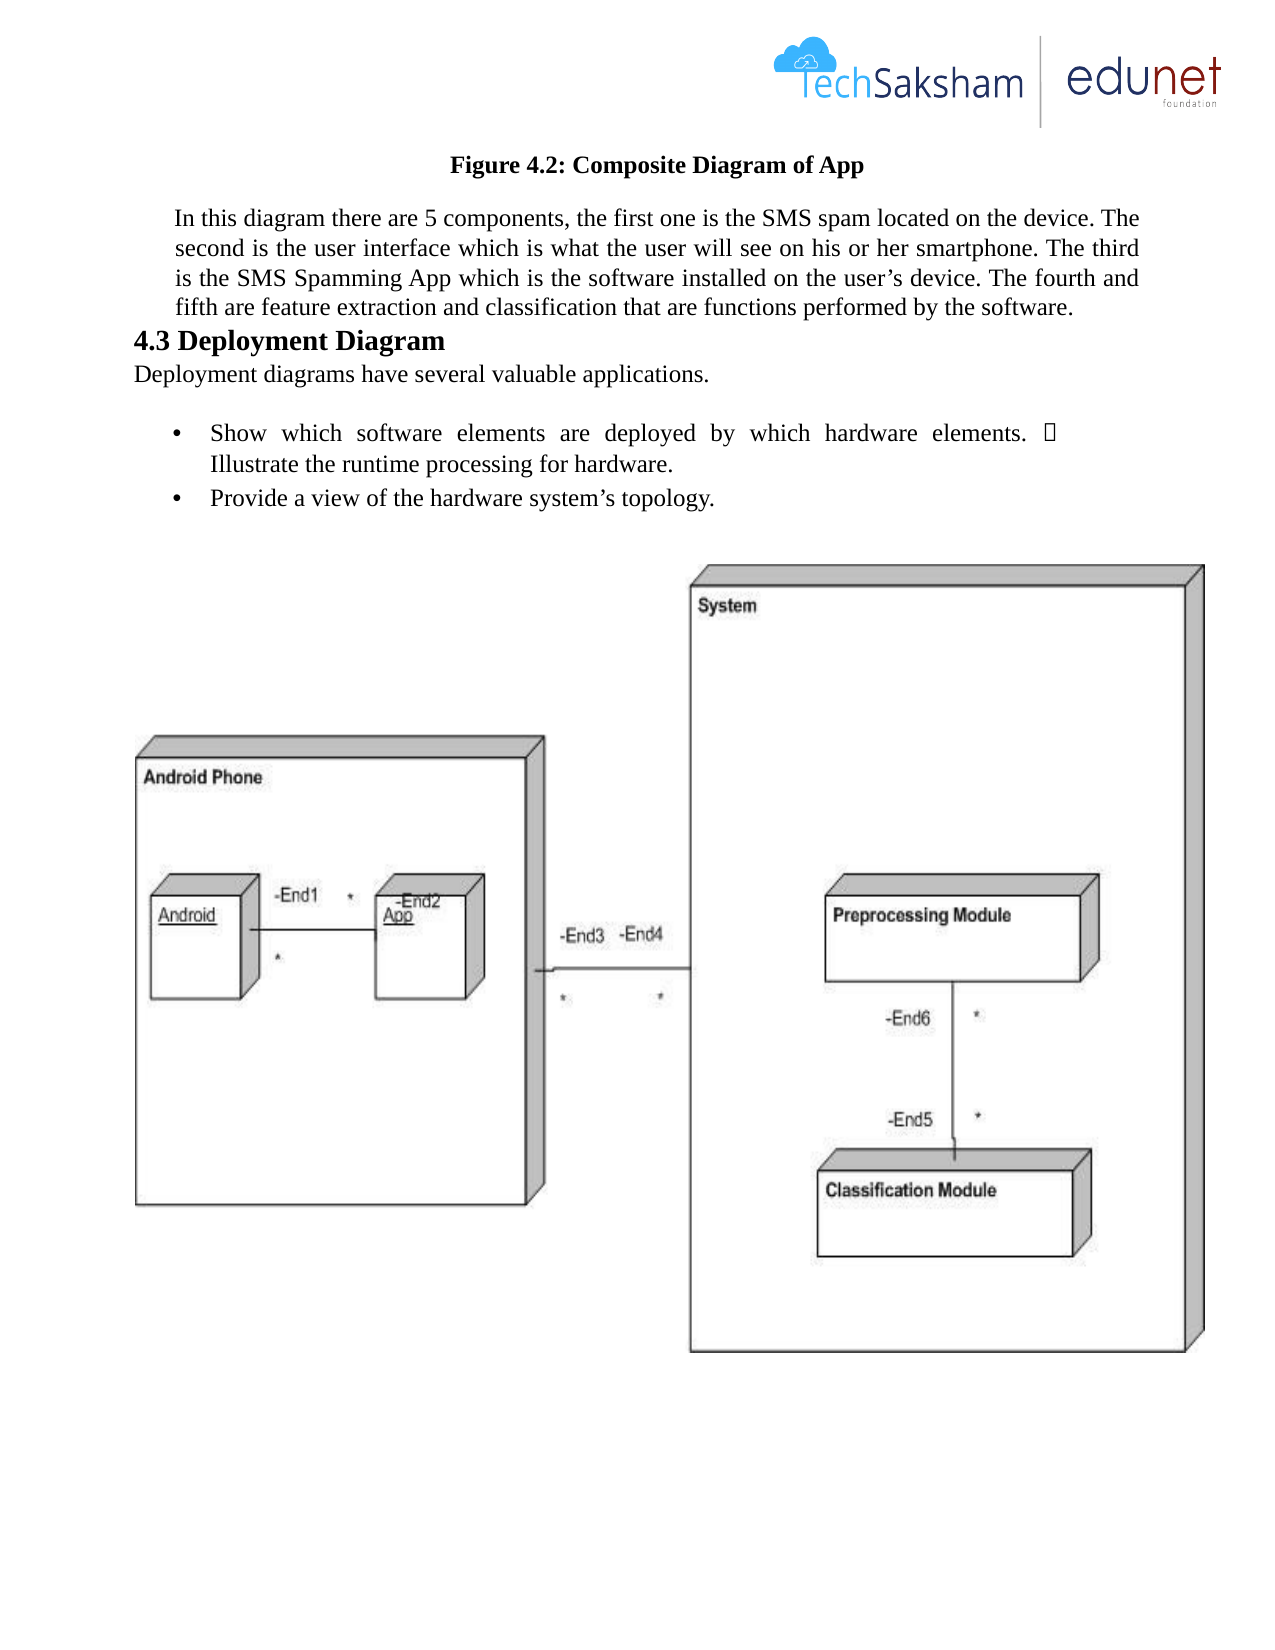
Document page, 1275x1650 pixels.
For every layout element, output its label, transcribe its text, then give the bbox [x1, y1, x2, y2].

text In this diagram there are 5 components, the first one is the SMS spam located on the device. The second is the user interface which is what the user will see on his or her smartphone. The third is the SMS Spamming App which is the software installed on the user’s device. The fourth and fifth are feature extraction and classification that are functions performed by the software. [174, 203, 1141, 321]
text Deployment diagrams have several valuable applications. [133, 359, 1141, 388]
list Show which software elements are deployed by which hardware elements.  Illustrate the runtime processing for hardware. [172, 414, 1057, 478]
picture [135, 564, 1205, 1353]
picture [1061, 49, 1228, 114]
subtitle Figure 4.2: Composite Diagram of App [135, 151, 1179, 179]
picture [768, 29, 1029, 104]
list Provide a view of the hardware system’s topology. [172, 483, 1057, 512]
subtitle 4.3 Deployment Diagram [133, 323, 1185, 356]
